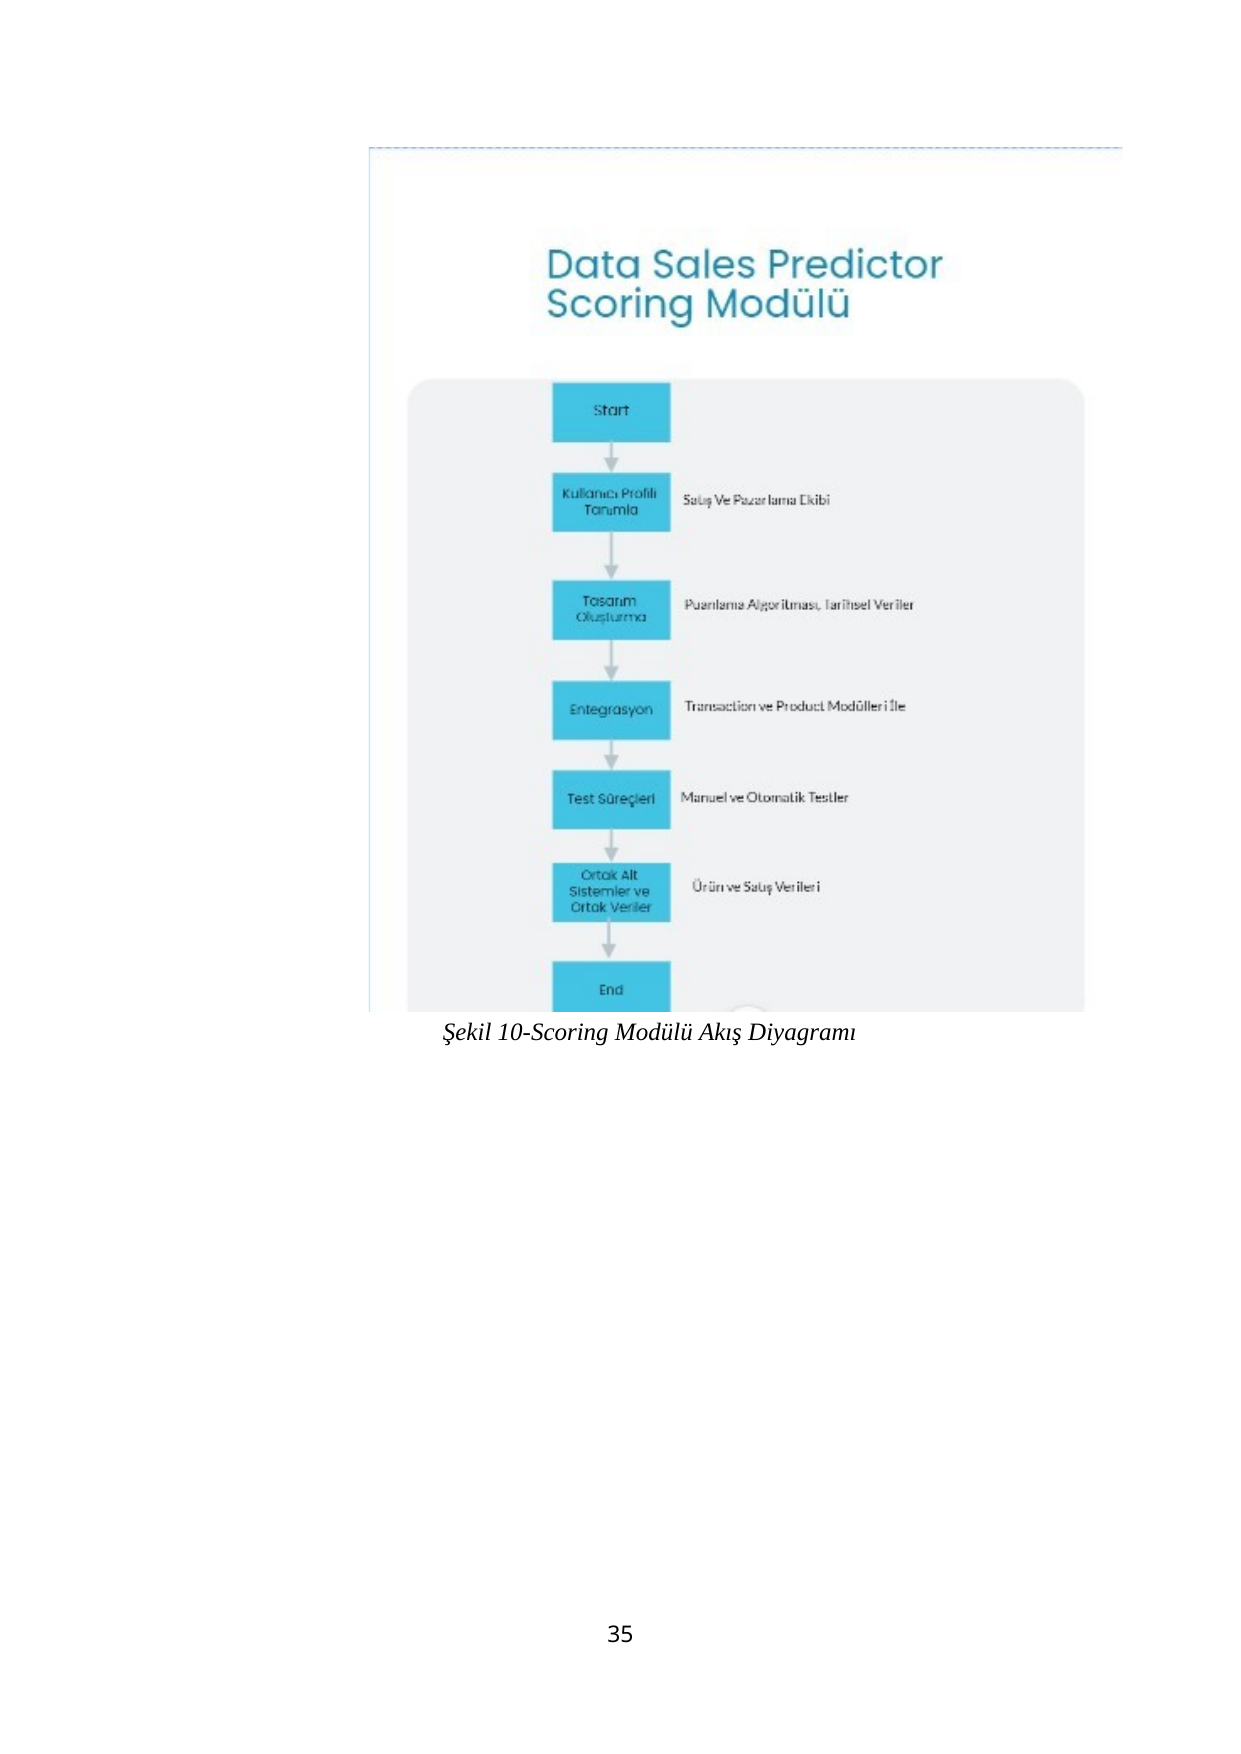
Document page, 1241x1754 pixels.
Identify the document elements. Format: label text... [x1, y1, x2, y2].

picture [368, 147, 1123, 1012]
text Şekil 10-Scoring Modülü Akış Diyagramı [369, 1017, 1093, 1046]
